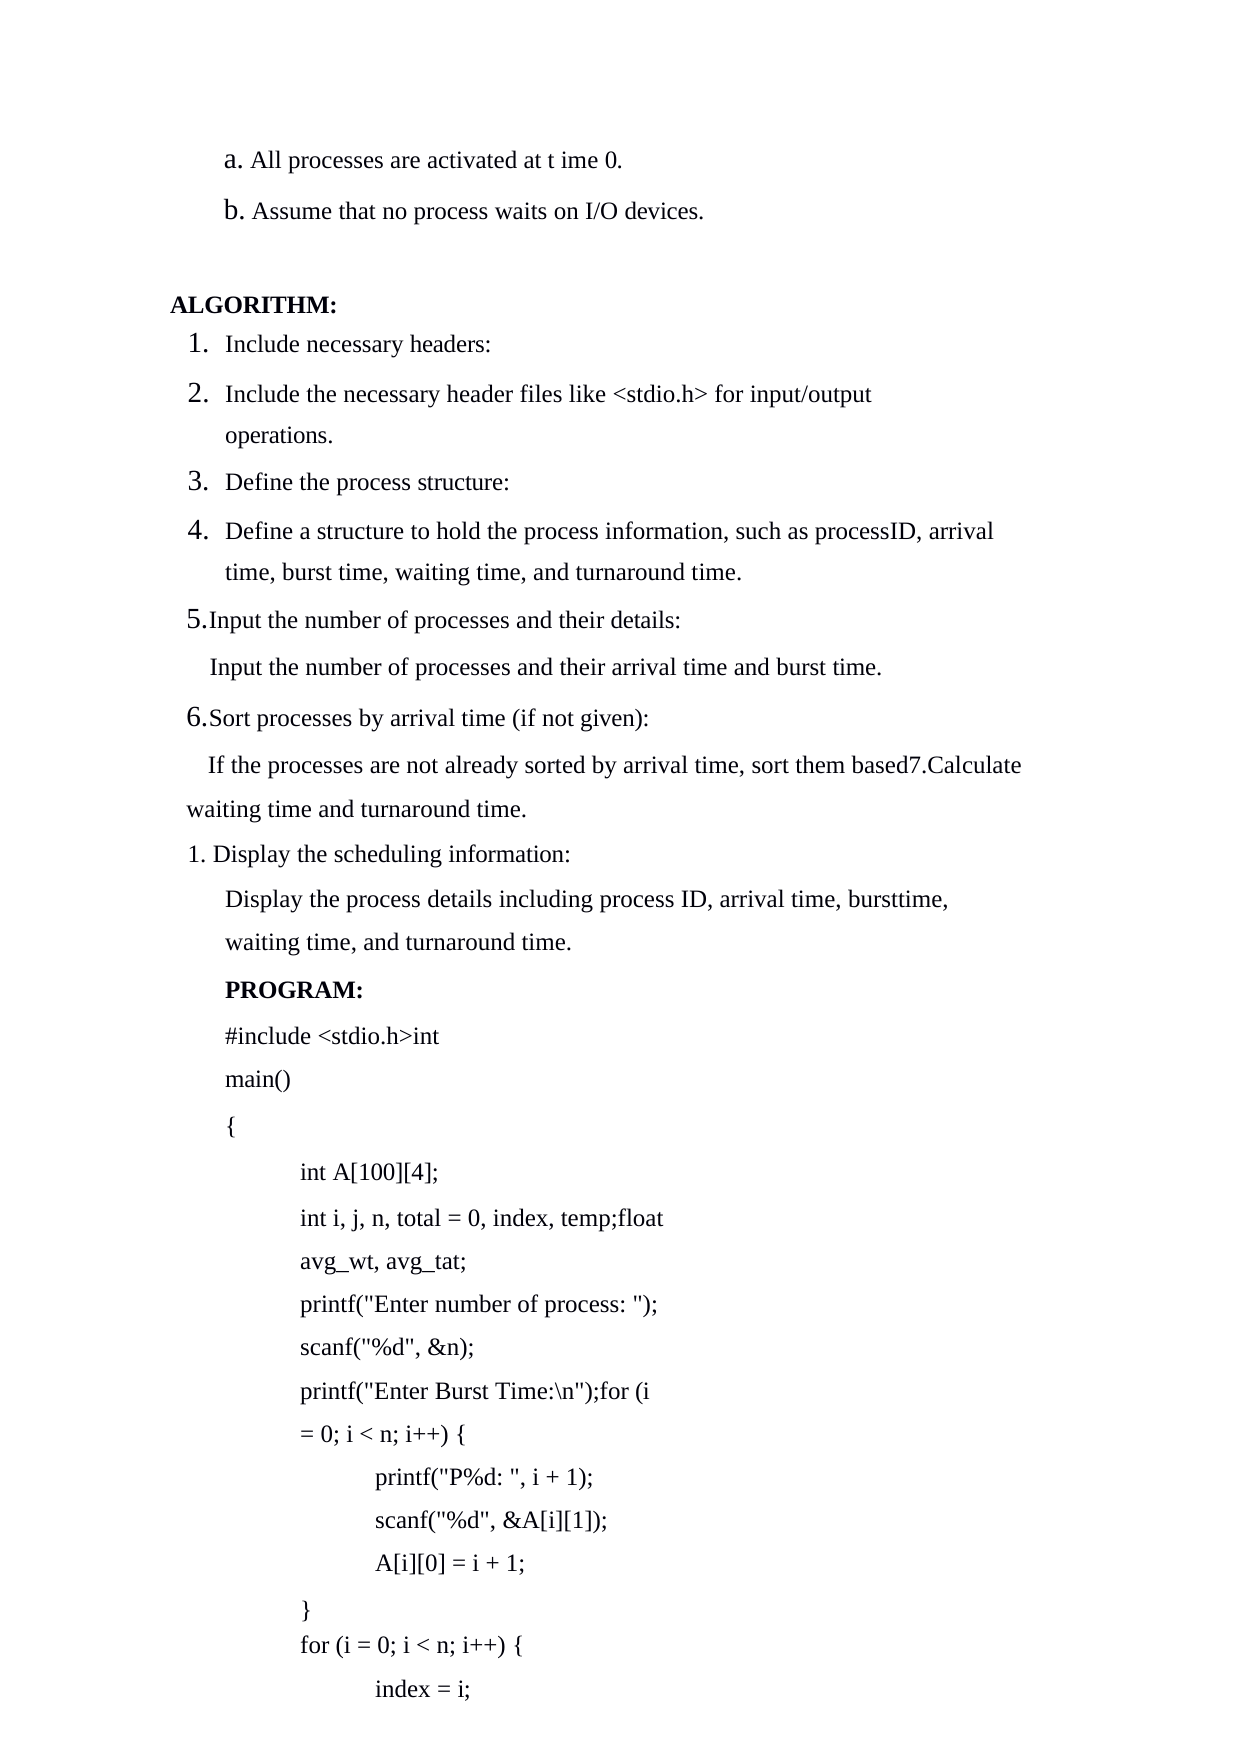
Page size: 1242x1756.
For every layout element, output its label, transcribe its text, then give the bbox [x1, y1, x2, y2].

text { [225, 1111, 1197, 1140]
text int A[100][4]; [300, 1157, 1197, 1186]
text Display the process details including process ID, arrival time, bursttime, waiting time, and turnaround time. [225, 884, 954, 956]
text = 0; i < n; i++) { [300, 1419, 1197, 1448]
text PROGRAM: [225, 975, 1197, 1003]
list All processes are activated at t ime 0. [223, 141, 1197, 174]
list Sort processes by arrival time (if not given): [186, 699, 1197, 733]
list Define a structure to hold the process information, such as processID, arrival time, burst time, waiting time, and turnaround time. [187, 512, 994, 586]
text 1. Display the scheduling information: [187, 839, 1197, 867]
text } [300, 1595, 1197, 1624]
text printf("Enter number of process: "); scanf("%d", &n); [300, 1289, 722, 1361]
text printf("P%d: ", i + 1); scanf("%d", &A[i][1]); A[i][0] = i + 1; [375, 1462, 638, 1577]
text ALGORITHM: [170, 290, 1197, 319]
text #include <stdio.h>int main() [225, 1021, 453, 1093]
text printf("Enter Burst Time:\n");for (i [300, 1376, 1197, 1404]
list Define the process structure: [187, 463, 1197, 497]
text index = i; [375, 1674, 1197, 1703]
list Input the number of processes and their details: [186, 601, 1197, 634]
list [223, 192, 1197, 226]
text int i, j, n, total = 0, index, temp;float avg_wt, avg_tat; [300, 1203, 705, 1275]
text Input the number of processes and their arrival time and burst time. [209, 652, 1197, 681]
list Include necessary headers: [187, 325, 1197, 359]
text If the processes are not already sorted by arrival time, sort them based7.Calculate waiting time and turnaround time. [186, 750, 1038, 823]
list Include the necessary header files like <stdio.h> for input/output operations. [187, 375, 873, 448]
text for (i = 0; i < n; i++) { [300, 1631, 1197, 1659]
